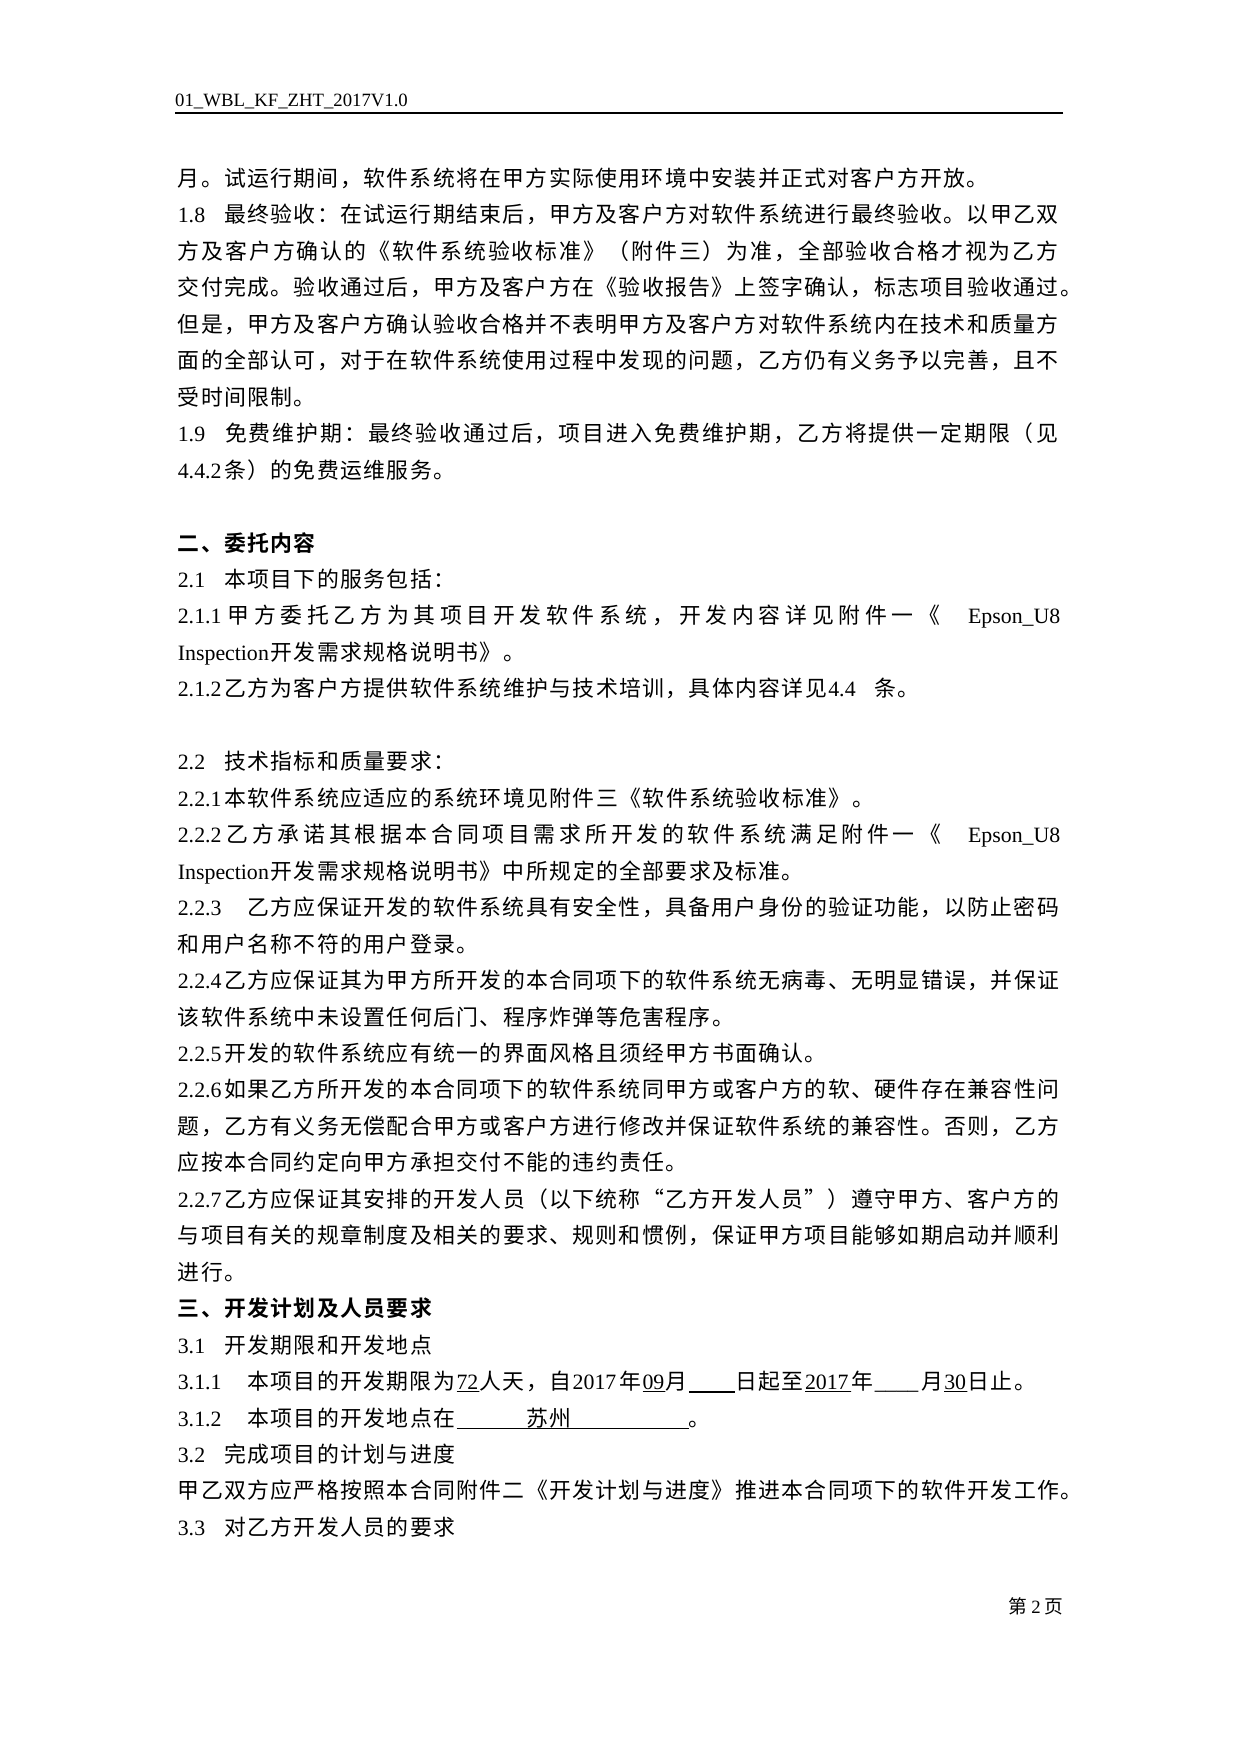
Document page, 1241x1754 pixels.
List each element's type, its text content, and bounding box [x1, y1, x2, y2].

text 本软件系统应适应的系统环境见附件三《软件系统验收标准》。 [177, 778, 1060, 815]
text 2.1 本项目下的服务包括： [178, 559, 1060, 596]
text 如果乙方所开发的本合同项下的软件系统同甲方或客户方的软、硬件存在兼容性问题，乙方有义务无偿配合甲方或客户方进行修改并保证软件系统的兼容性。否则，乙方应按本合同约定向甲方承担交付不能的违约责任。 [178, 1070, 1060, 1179]
text 甲乙双方应严格按照本合同附件二《开发计划与进度》推进本合同项下的软件开发工作。 [178, 1471, 1060, 1507]
text 乙方应保证开发的软件系统具有安全性，具备用户身份的验证功能，以防止密码和用户名称不符的用户登录。 [178, 888, 1060, 961]
text 本项目的开发期限为72人天，自2017年09月 日起至2017年____月30日止。 [178, 1362, 1060, 1398]
text 2.2.7乙方应保证其安排的开发人员（以下统称“乙方开发人员”）遵守甲方、客户方的与项目有关的规章制度及相关的要求、规则和惯例，保证甲方项目能够如期启动并顺利进行。 [178, 1179, 1060, 1289]
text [178, 158, 1060, 195]
text 2.2 技术指标和质量要求： [178, 742, 1060, 778]
text 二、委托内容 [178, 523, 1060, 559]
text 3.3对乙方开发人员的要求 [178, 1507, 1060, 1544]
text 1.9免费维护期：最终验收通过后，项目进入免费维护期，乙方将提供一定期限（见4.4.2条）的免费运维服务。 [178, 414, 1060, 487]
text 本项目的开发地点在 苏州 。 [178, 1398, 1060, 1434]
text 乙方承诺其根据本合同项目需求所开发的软件系统满足附件一《Epson_U8 Inspection开发需求规格说明书》中所规定的全部要求及标准。 [178, 815, 1060, 888]
text 3.1 开发期限和开发地点 [178, 1325, 1060, 1362]
text 2.1.1甲方委托乙方为其项目开发软件系统，开发内容详见附件一《Epson_U8 Inspection开发需求规格说明书》。 [178, 596, 1060, 669]
text 开发的软件系统应有统一的界面风格且须经甲方书面确认。 [178, 1033, 1060, 1070]
text 乙方应保证其为甲方所开发的本合同项下的软件系统无病毒、无明显错误，并保证该软件系统中未设置任何后门、程序炸弹等危害程序。 [178, 961, 1060, 1033]
text 3.2 完成项目的计划与进度 [178, 1434, 1060, 1471]
text 2.1.2乙方为客户方提供软件系统维护与技术培训，具体内容详见4.4条。 [178, 669, 1060, 705]
subtitle 三、开发计划及人员要求 [178, 1289, 1060, 1325]
text 1.8最终验收：在试运行期结束后，甲方及客户方对软件系统进行最终验收。以甲乙双方及客户方确认的《软件系统验收标准》（附件三）为准，全部验收合格才视为乙方交付完成。验收通过后，甲方及客户方在《验收报告》上签字确认，标志项目验收通过。但是，甲方及客户方确认验收合格并不表明甲方及客户方对软件系统内在技术和质量方面的全部认可，对于在软件系统使用过程中发现的问题，乙方仍有义务予以完善，且不受时间限制。 [178, 195, 1060, 414]
